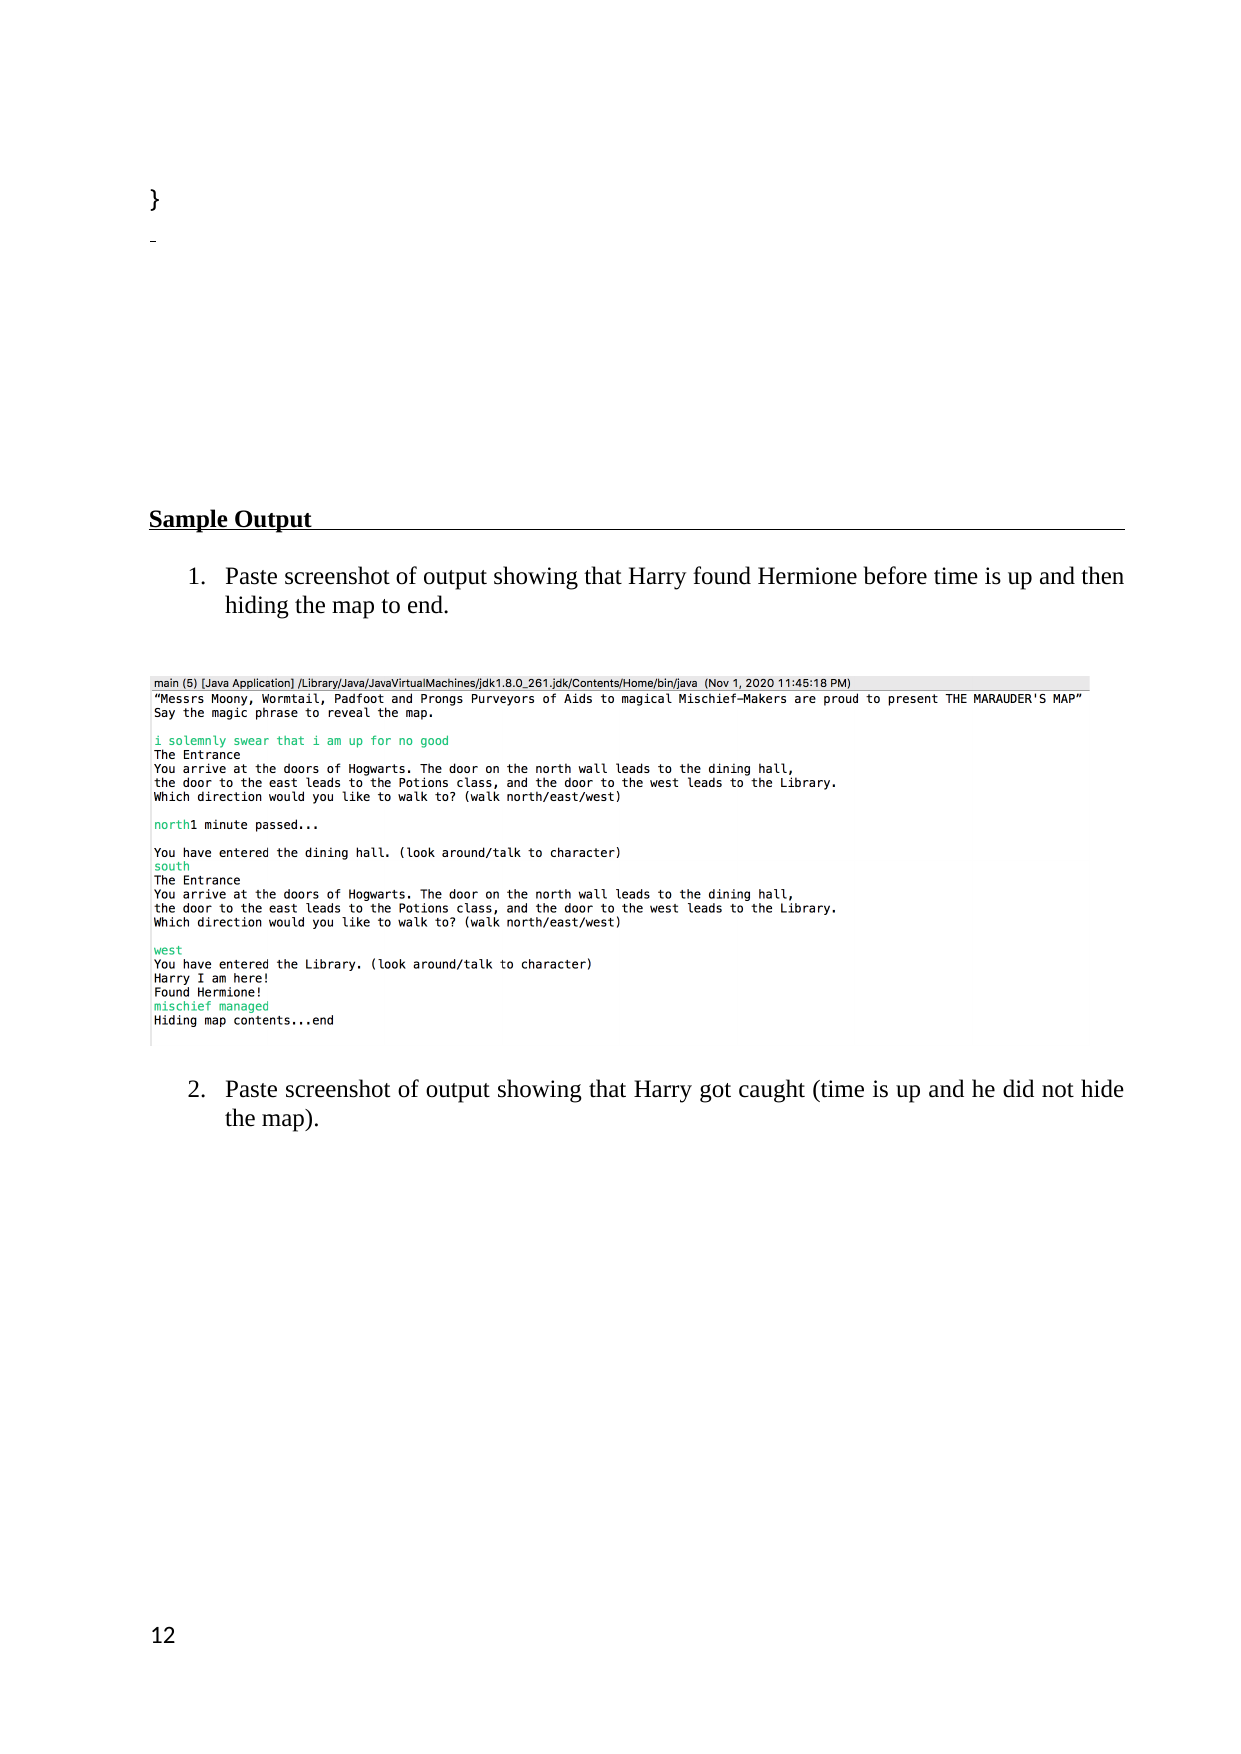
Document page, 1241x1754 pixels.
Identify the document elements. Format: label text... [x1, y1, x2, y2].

list Paste screenshot of output showing that Harry found Hermione before time is up and then hiding the map to end. [187, 561, 1125, 619]
list Paste screenshot of output showing that Harry got caught (time is up and he did not hide the map). [187, 1074, 1125, 1132]
text Sample Output [148, 504, 1178, 533]
text } [150, 181, 1090, 214]
picture [150, 676, 1090, 1046]
